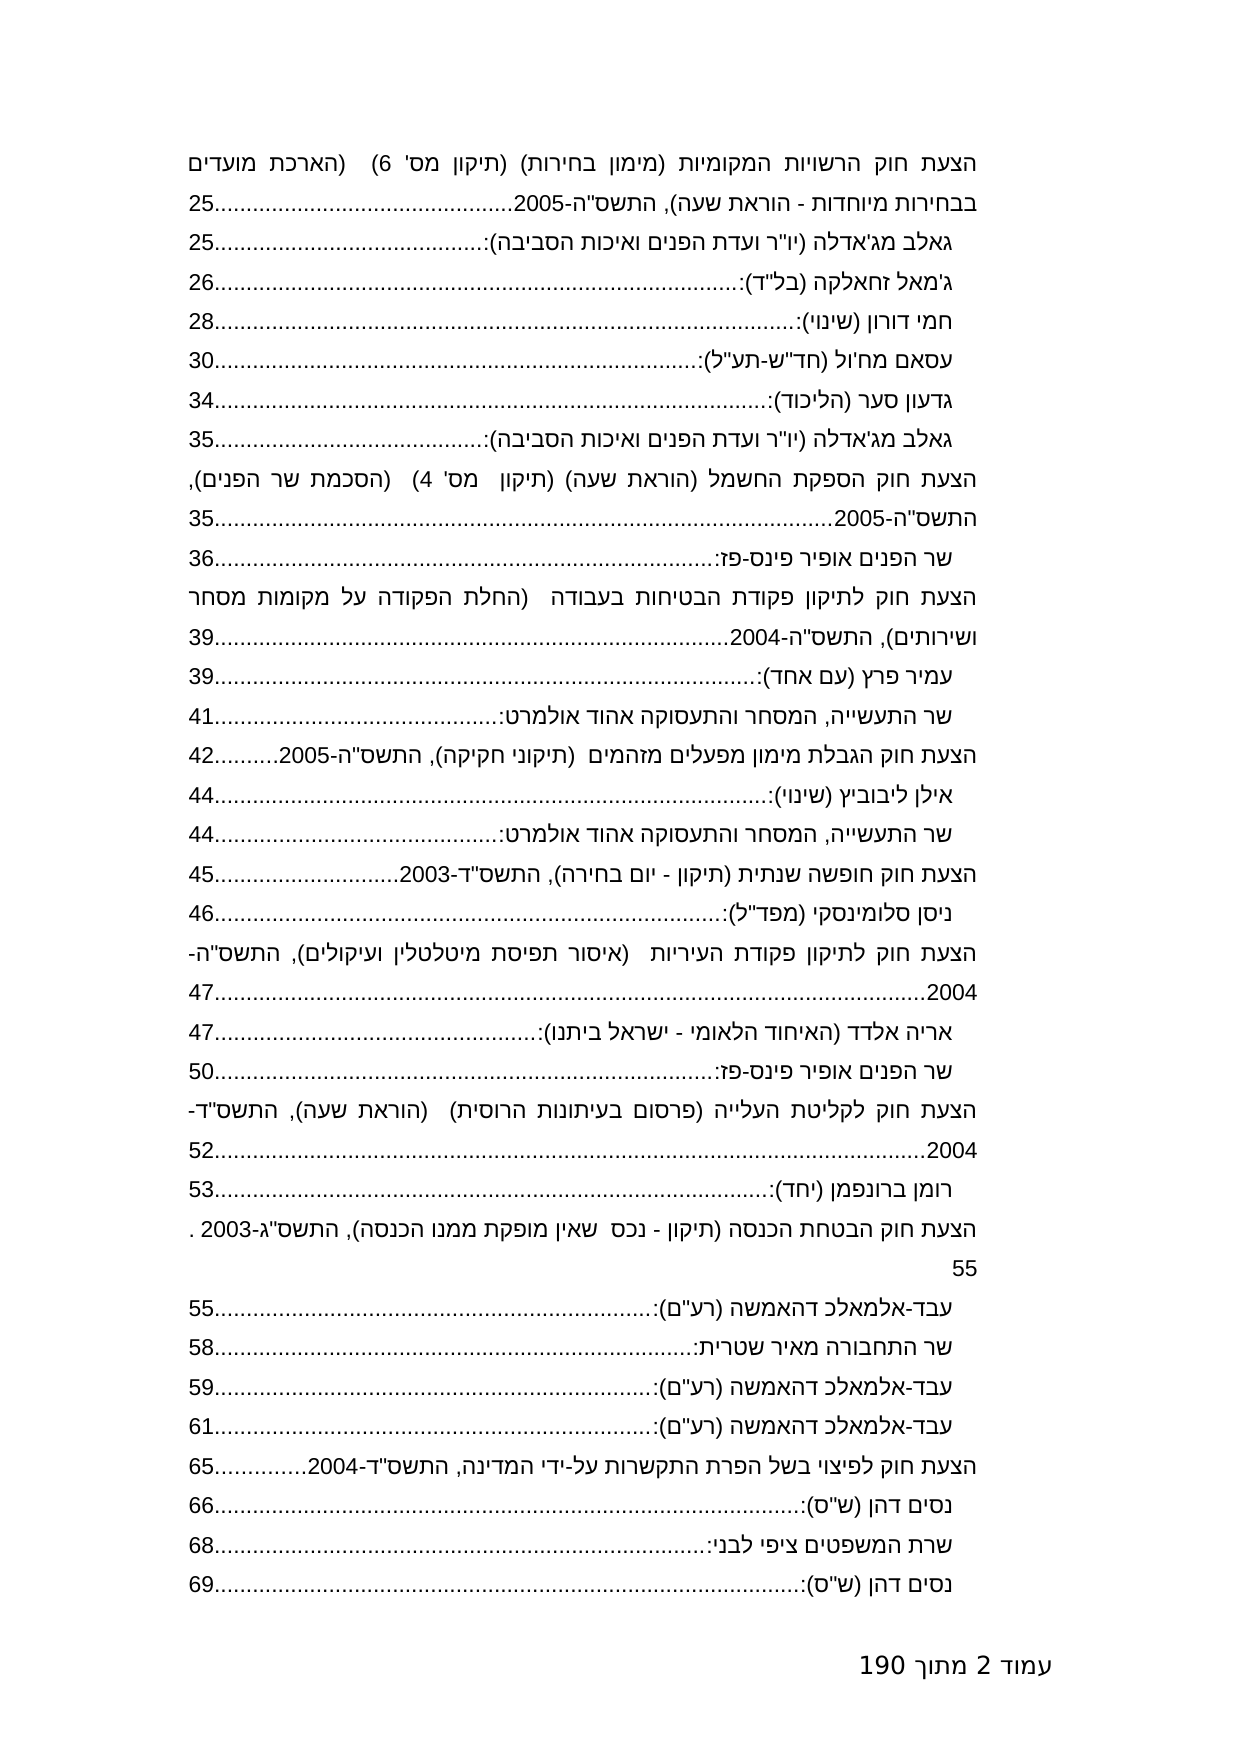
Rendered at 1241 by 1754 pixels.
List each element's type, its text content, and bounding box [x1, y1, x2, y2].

text שר הפנים אופיר פינס-פז: 50 [187, 1058, 953, 1084]
text עסאם מח'ול (חד"ש-תע"ל): 30 [187, 347, 953, 374]
text עמיר פרץ (עם אחד): 39 [187, 663, 953, 689]
text הצעת חוק הבטחת הכנסה (תיקון - נכס שאין מופקת ממנו הכנסה), התשס"ג-2003 55 [187, 1216, 978, 1282]
text חמי דורון (שינוי): 28 [187, 308, 953, 334]
text הצעת חוק לפיצוי בשל הפרת התקשרות על-ידי המדינה, התשס"ד-2004 65 [187, 1453, 978, 1479]
text שרת המשפטים ציפי לבני: 68 [187, 1532, 953, 1558]
text נסים דהן (ש"ס): 66 [187, 1492, 953, 1519]
text הצעת חוק הספקת החשמל (הוראת שעה) (תיקון מס' 4) (הסכמת שר הפנים), התשס"ה-2005 35 [187, 466, 978, 532]
text הצעת חוק לתיקון פקודת הבטיחות בעבודה (החלת הפקודה על מקומות מסחר ושירותים), התשס"ה-2004 39 [187, 584, 978, 650]
text שר התעשייה, המסחר והתעסוקה אהוד אולמרט: 44 [187, 821, 953, 847]
text שר התחבורה מאיר שטרית: 58 [187, 1334, 953, 1361]
text הצעת חוק לתיקון פקודת העיריות (איסור תפיסת מיטלטלין ועיקולים), התשס"ה-2004 47 [187, 939, 978, 1005]
text עבד-אלמאלכ דהאמשה (רע"ם): 61 [187, 1413, 953, 1440]
text ניסן סלומינסקי (מפד"ל): 46 [187, 900, 953, 926]
text רומן ברונפמן (יחד): 53 [187, 1176, 953, 1203]
text הצעת חוק חופשה שנתית (תיקון - יום בחירה), התשס"ד-2003 45 [187, 861, 978, 887]
text נסים דהן (ש"ס): 69 [187, 1571, 953, 1598]
text אילן ליבוביץ (שינוי): 44 [187, 782, 953, 808]
text שר הפנים אופיר פינס-פז: 36 [187, 545, 953, 571]
text גאלב מג'אדלה (יו"ר ועדת הפנים ואיכות הסביבה): 35 [187, 426, 953, 453]
text גדעון סער (הליכוד): 34 [187, 387, 953, 413]
text אריה אלדד (האיחוד הלאומי - ישראל ביתנו): 47 [187, 1018, 953, 1045]
text הצעת חוק לקליטת העלייה (פרסום בעיתונות הרוסית) (הוראת שעה), התשס"ד-2004 52 [187, 1097, 978, 1163]
text עבד-אלמאלכ דהאמשה (רע"ם): 59 [187, 1374, 953, 1400]
text הצעת חוק הרשויות המקומיות (מימון בחירות) (תיקון מס' 6) (הארכת מועדים בבחירות מיוחדות - הוראת שעה), התשס"ה-2005 25 [187, 150, 978, 216]
text גאלב מג'אדלה (יו"ר ועדת הפנים ואיכות הסביבה): 25 [187, 229, 953, 255]
text שר התעשייה, המסחר והתעסוקה אהוד אולמרט: 41 [187, 703, 953, 729]
text ג'מאל זחאלקה (בל"ד): 26 [187, 268, 953, 295]
text עבד-אלמאלכ דהאמשה (רע"ם): 55 [187, 1295, 953, 1321]
text הצעת חוק הגבלת מימון מפעלים מזהמים (תיקוני חקיקה), התשס"ה-2005 42 [187, 742, 978, 768]
